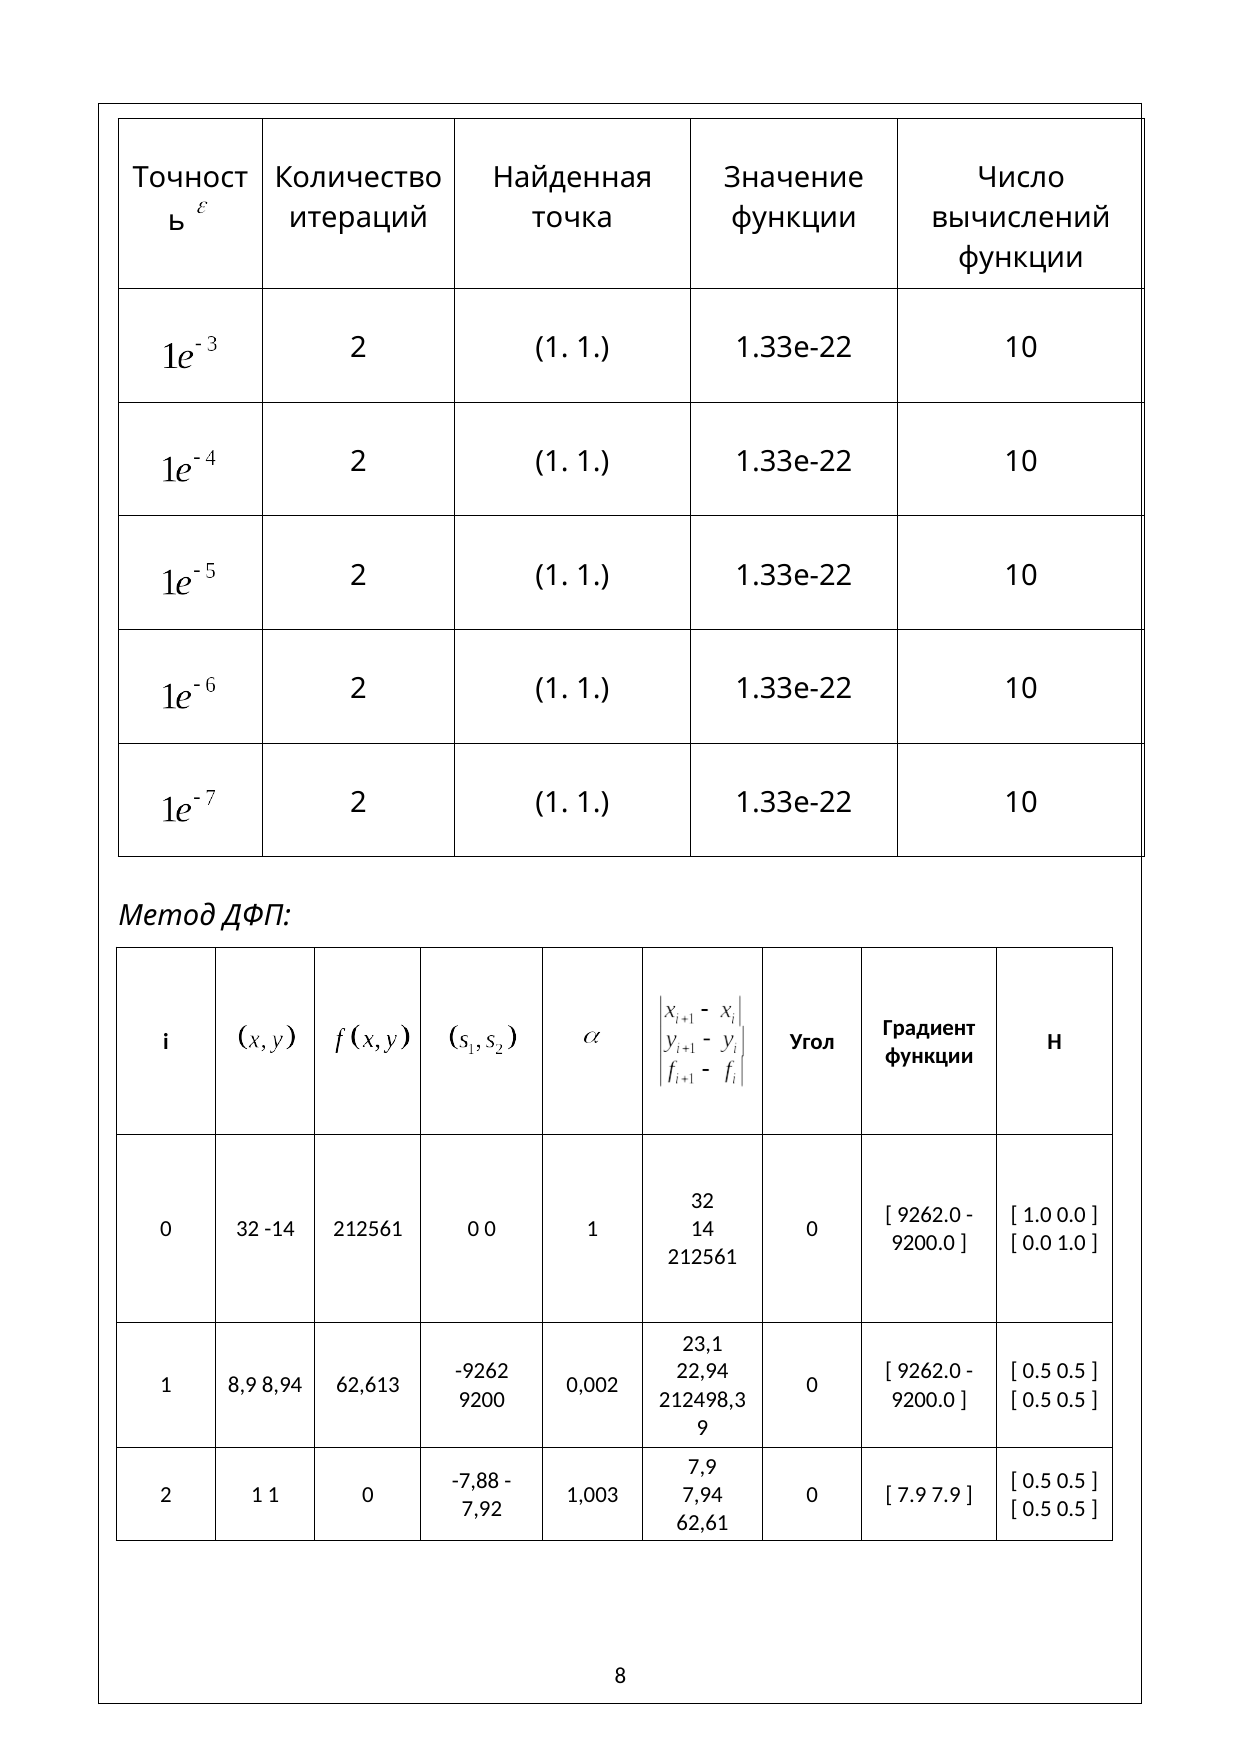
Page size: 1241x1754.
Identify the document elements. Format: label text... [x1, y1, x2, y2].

table_header i [117, 948, 215, 1134]
table_cell 1.33e-22 [691, 403, 897, 515]
table_cell (1. 1.) [455, 289, 690, 402]
table_header [643, 948, 762, 1134]
table_cell 2 [263, 630, 454, 742]
table_cell 1.33e-22 [691, 744, 897, 856]
table_cell -9262 9200 [421, 1323, 542, 1447]
table_cell 0 [117, 1135, 215, 1322]
table_cell 1 [117, 1323, 215, 1447]
table_cell (1. 1.) [455, 403, 690, 515]
table_header Угол [763, 948, 861, 1134]
table_cell 1,003 [543, 1448, 642, 1540]
table_cell 10 [898, 630, 1141, 742]
table_cell 0 [315, 1448, 420, 1540]
table_cell 10 [898, 516, 1141, 629]
table_cell 0,002 [543, 1323, 642, 1447]
table_cell [ 1.0 0.0 ] [ 0.0 1.0 ] [997, 1135, 1112, 1322]
table_cell [119, 744, 262, 856]
table_cell 10 [898, 744, 1141, 856]
table_cell 0 [763, 1448, 861, 1540]
table_cell 2 [117, 1448, 215, 1540]
table_cell (1. 1.) [455, 516, 690, 629]
table_header Найденная точка [455, 119, 690, 288]
table_cell [ 9262.0 -9200.0 ] [862, 1135, 996, 1322]
table_cell [ 7.9 7.9 ] [862, 1448, 996, 1540]
table_cell 212561 [315, 1135, 420, 1322]
table_cell 0 [763, 1135, 861, 1322]
table_header [543, 948, 642, 1134]
table_cell 23,1 22,94 212498,39 [643, 1323, 762, 1447]
table_header Значение функции [691, 119, 897, 288]
table_header H [997, 948, 1112, 1134]
table_cell [119, 403, 262, 515]
table_cell [119, 289, 262, 402]
table_header [421, 948, 542, 1134]
table_cell 1.33e-22 [691, 630, 897, 742]
table_header [315, 948, 420, 1134]
table_cell 7,9 7,94 62,61 [643, 1448, 762, 1540]
table_cell 2 [263, 744, 454, 856]
table_cell 0 [763, 1323, 861, 1447]
table_cell (1. 1.) [455, 630, 690, 742]
table_header Точность [119, 119, 262, 288]
table_cell 32 -14 [216, 1135, 314, 1322]
table_cell [119, 630, 262, 742]
table_cell [ 9262.0 -9200.0 ] [862, 1323, 996, 1447]
table_cell [ 0.5 0.5 ] [ 0.5 0.5 ] [997, 1448, 1112, 1540]
table_cell 0 0 [421, 1135, 542, 1322]
table_cell 10 [898, 403, 1141, 515]
table_cell 2 [263, 289, 454, 402]
table_cell 1 1 [216, 1448, 314, 1540]
table_cell 2 [263, 516, 454, 629]
table_cell 10 [898, 289, 1141, 402]
table_cell [ 0.5 0.5 ] [ 0.5 0.5 ] [997, 1323, 1112, 1447]
table_cell 1.33e-22 [691, 289, 897, 402]
table_cell [119, 516, 262, 629]
table_header [216, 948, 314, 1134]
table_cell -7,88 -7,92 [421, 1448, 542, 1540]
table_cell 62,613 [315, 1323, 420, 1447]
table_cell (1. 1.) [455, 744, 690, 856]
table_header Градиент функции [862, 948, 996, 1134]
table_cell 8,9 8,94 [216, 1323, 314, 1447]
text Метод ДФП: [118, 894, 1122, 934]
table_cell 32 14 212561 [643, 1135, 762, 1322]
table_cell 2 [263, 403, 454, 515]
table_header Количество итераций [263, 119, 454, 288]
table_header Число вычислений функции [898, 119, 1141, 288]
table_cell 1 [543, 1135, 642, 1322]
table_cell 1.33e-22 [691, 516, 897, 629]
